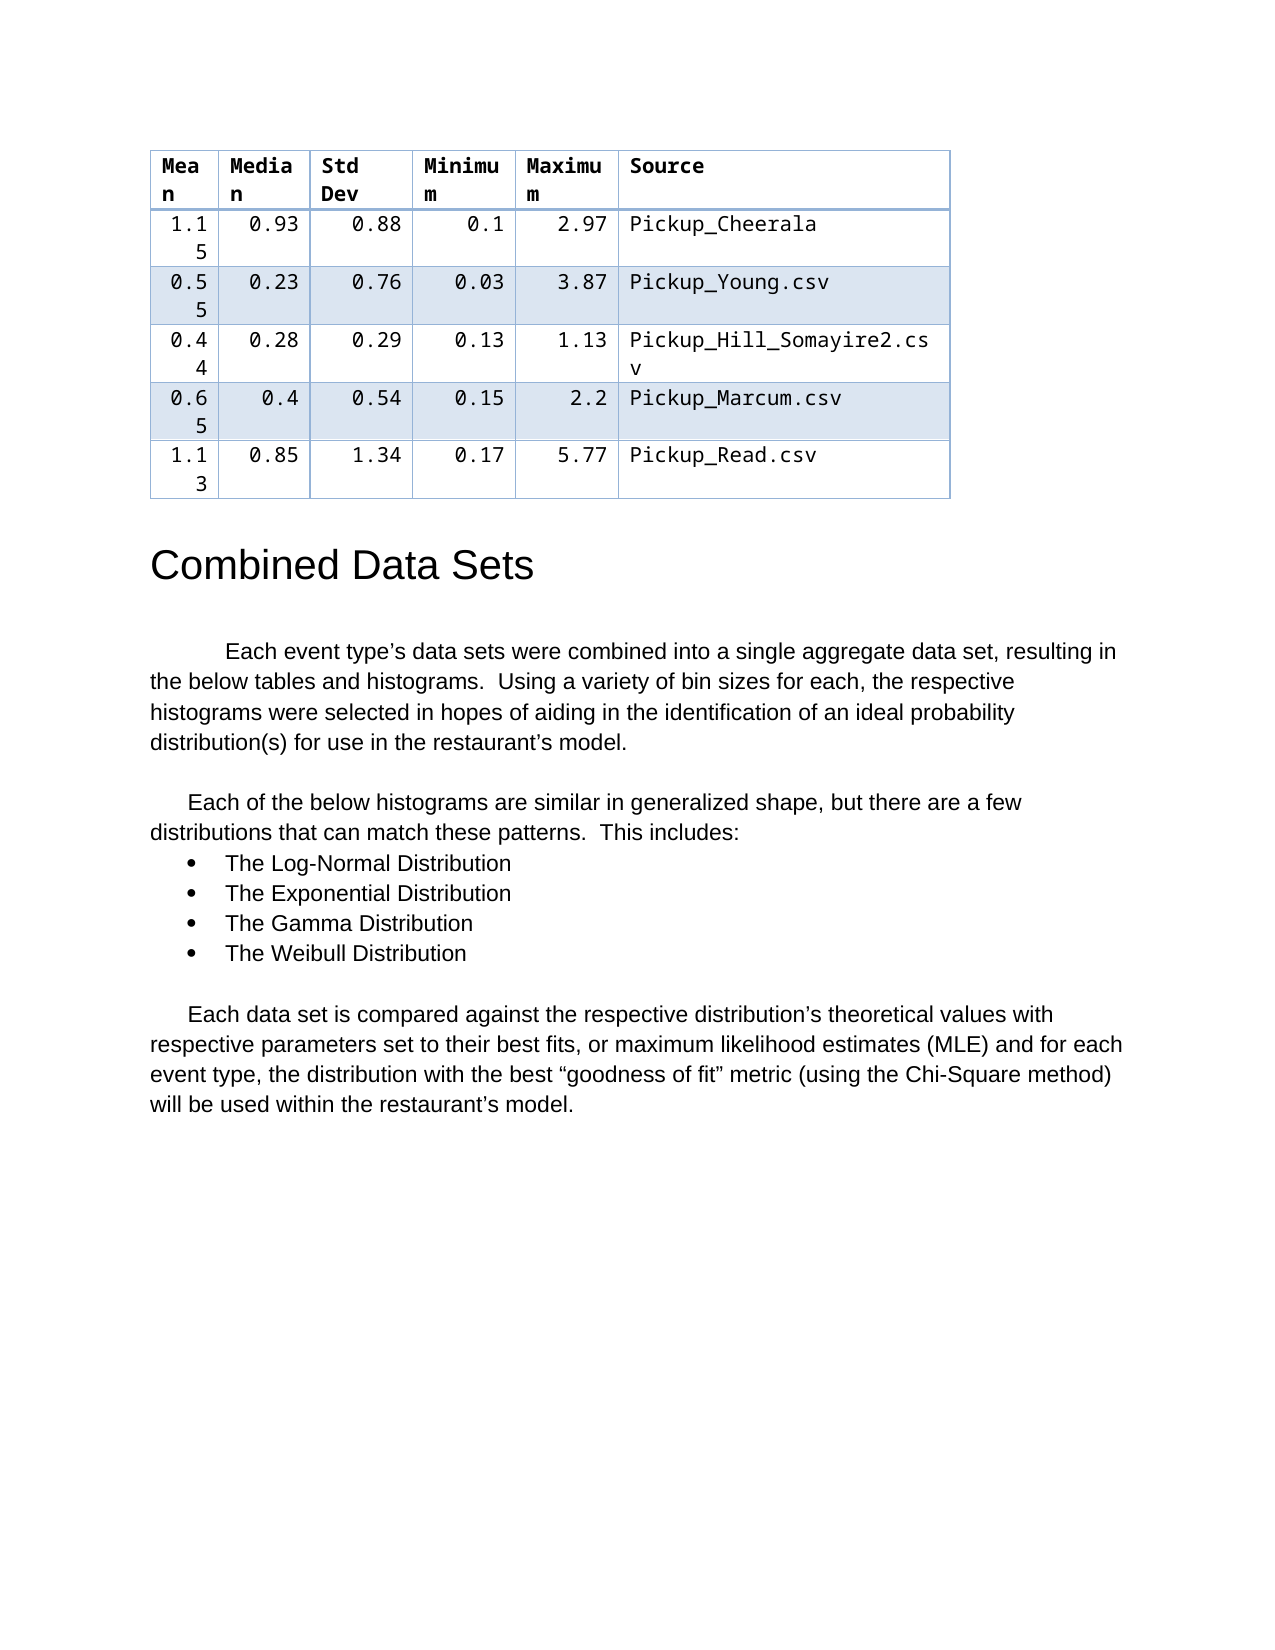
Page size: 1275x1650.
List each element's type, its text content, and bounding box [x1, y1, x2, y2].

text Each of the below histograms are similar in generalized shape, but there are a few distributions that can match these patterns. This includes: [150, 789, 1125, 846]
table_cell 0.85 [219, 441, 309, 497]
table_cell 0.23 [219, 267, 309, 324]
table_cell 1.13 [516, 325, 618, 382]
table_cell 0.29 [311, 325, 412, 382]
table_cell 0.28 [219, 325, 309, 382]
table_header Minimum [413, 151, 515, 208]
table_header Maximum [516, 151, 618, 208]
subtitle Combined Data Sets [150, 540, 1125, 588]
table_cell 0.54 [311, 383, 412, 439]
table_header Source [619, 151, 949, 208]
table_cell 0.13 [413, 325, 515, 382]
table_cell 2.97 [516, 211, 618, 266]
table_cell 0.55 [151, 267, 218, 324]
table_header Median [219, 151, 309, 208]
text Each event type’s data sets were combined into a single aggregate data set, resulting in the below tables and histograms. Using a variety of bin sizes for each, the respective histograms were selected in hopes of aiding in the identification of an ideal probability distribution(s) for use in the restaurant’s model. [150, 638, 1125, 755]
table_cell 0.17 [413, 441, 515, 497]
table_cell 3.87 [516, 267, 618, 324]
table_cell Pickup_Young.csv [619, 267, 949, 324]
table_cell 0.44 [151, 325, 218, 382]
table_cell 2.2 [516, 383, 618, 439]
table_cell 0.15 [413, 383, 515, 439]
table_cell Pickup_Cheerala [619, 211, 949, 266]
table_cell 0.93 [219, 211, 309, 266]
table_cell 0.88 [311, 211, 412, 266]
list The Weibull Distribution [187, 940, 1125, 966]
table_cell 0.4 [219, 383, 309, 439]
text Each data set is compared against the respective distribution’s theoretical values with respective parameters set to their best fits, or maximum likelihood estimates (MLE) and for each event type, the distribution with the best “goodness of fit” metric (using the Chi-Square method) will be used within the restaurant’s model. [150, 1001, 1125, 1117]
table_cell 0.76 [311, 267, 412, 324]
table_cell 0.03 [413, 267, 515, 324]
table_header Std Dev [311, 151, 412, 208]
list The Gamma Distribution [187, 910, 1125, 936]
table_cell 1.34 [311, 441, 412, 497]
table_cell Pickup_Hill_Somayire2.csv [619, 325, 949, 382]
table_cell Pickup_Read.csv [619, 441, 949, 497]
table_cell 1.15 [151, 211, 218, 266]
table_cell 0.65 [151, 383, 218, 439]
list The Exponential Distribution [187, 880, 1125, 906]
table_header Mean [151, 151, 218, 208]
table_cell 0.1 [413, 211, 515, 266]
table_cell 1.13 [151, 441, 218, 497]
table_cell 5.77 [516, 441, 618, 497]
list The Log-Normal Distribution [187, 849, 1125, 876]
table_cell Pickup_Marcum.csv [619, 383, 949, 439]
